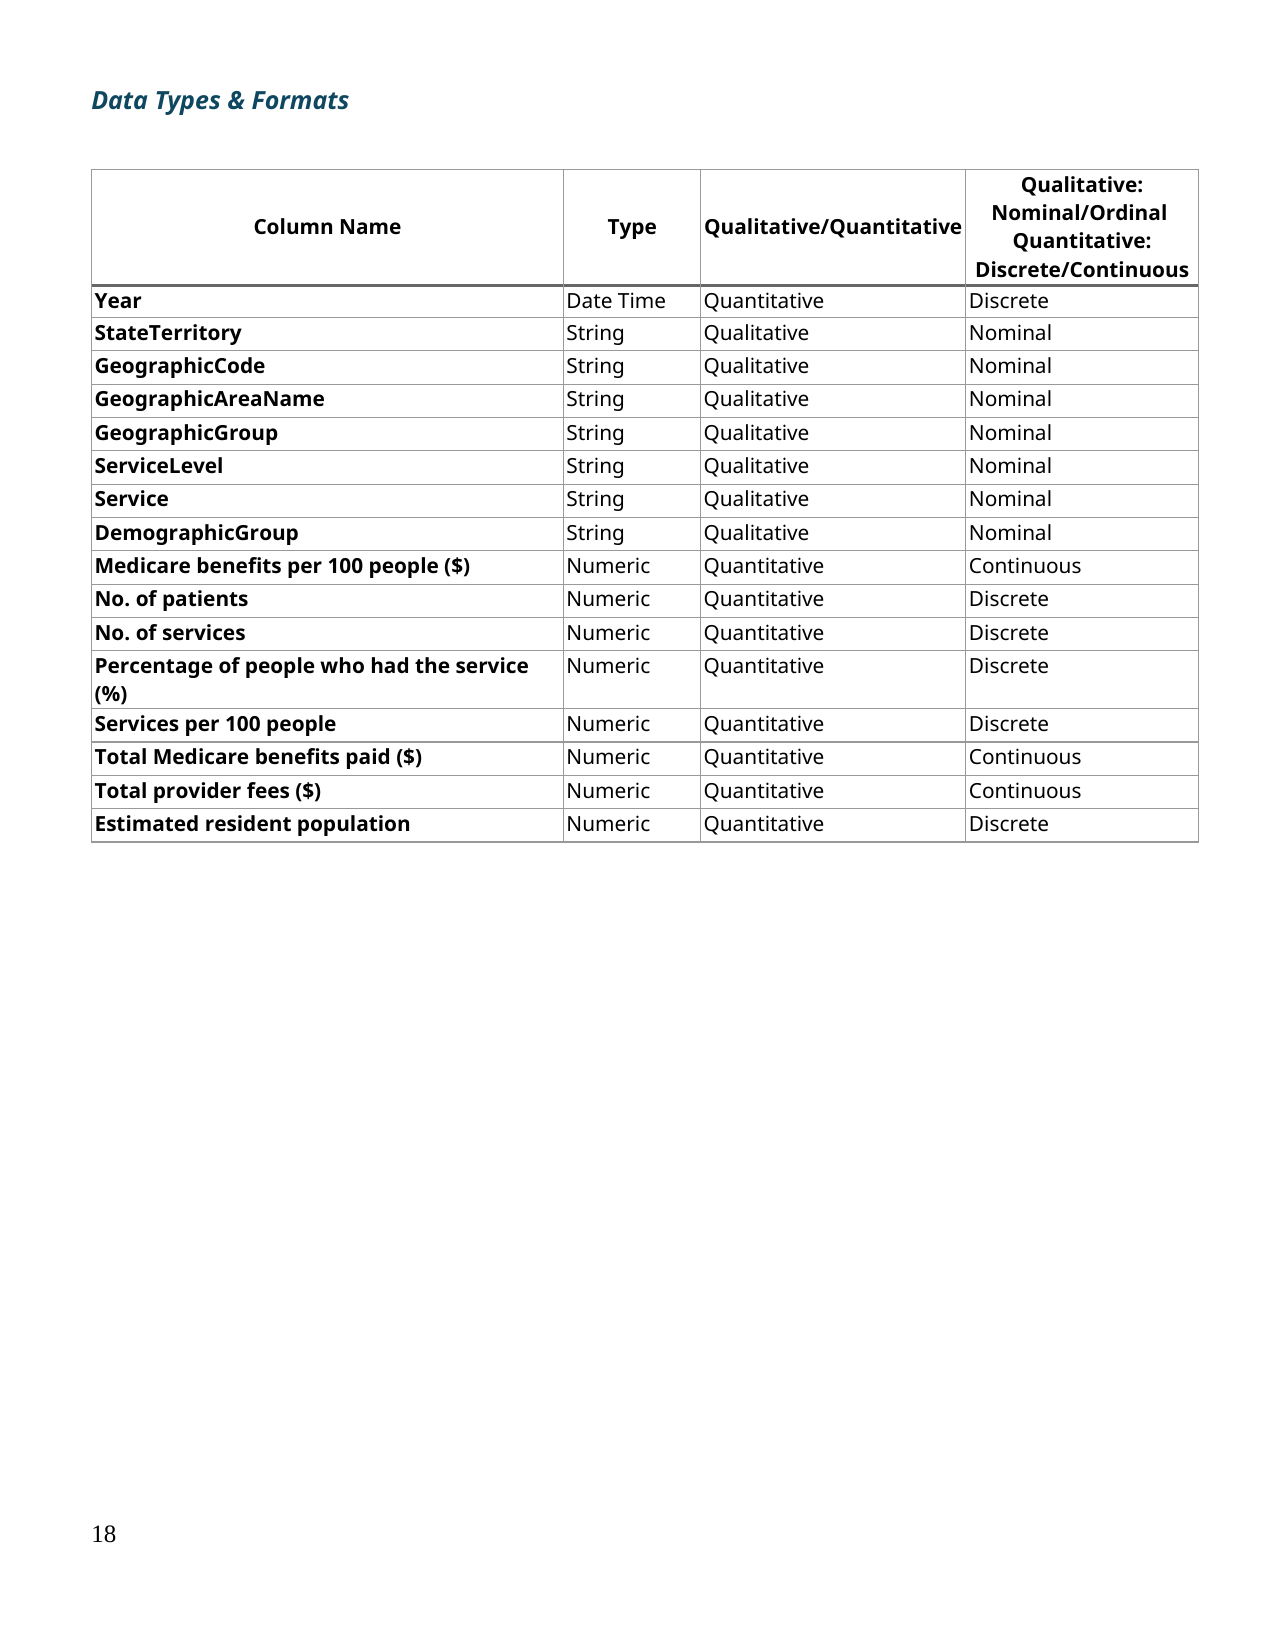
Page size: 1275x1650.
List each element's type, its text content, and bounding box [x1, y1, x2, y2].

table_cell Total Medicare benefits paid ($) [92, 743, 563, 775]
table_cell Quantitative [701, 618, 965, 650]
table_cell GeographicCode [92, 351, 563, 383]
table_cell Quantitative [701, 809, 965, 841]
table_cell DemographicGroup [92, 518, 563, 550]
table_cell Quantitative [701, 776, 965, 808]
table_cell Qualitative [701, 318, 965, 350]
table_cell Services per 100 people [92, 709, 563, 741]
table_cell Year [92, 287, 563, 317]
table_cell Qualitative [701, 518, 965, 550]
table_cell Continuous [966, 551, 1198, 583]
table_header Qualitative/Quantitative [701, 170, 965, 283]
table_cell Discrete [966, 618, 1198, 650]
table_header Column Name [92, 170, 563, 283]
table_cell Qualitative [701, 485, 965, 517]
table_cell String [564, 351, 700, 383]
table_cell Discrete [966, 709, 1198, 741]
table_cell Quantitative [701, 743, 965, 775]
table_cell GeographicAreaName [92, 385, 563, 417]
table_cell String [564, 385, 700, 417]
table_cell Date Time [564, 287, 700, 317]
table_cell Quantitative [701, 551, 965, 583]
table_cell Service [92, 485, 563, 517]
table_cell Continuous [966, 743, 1198, 775]
table_cell Numeric [564, 776, 700, 808]
table_cell Discrete [966, 651, 1198, 708]
table_cell Nominal [966, 351, 1198, 383]
table_cell String [564, 451, 700, 483]
table_cell GeographicGroup [92, 418, 563, 450]
table_cell Numeric [564, 709, 700, 741]
table_cell Percentage of people who had the service (%) [92, 651, 563, 708]
table_cell No. of services [92, 618, 563, 650]
table_cell Nominal [966, 518, 1198, 550]
table_cell Numeric [564, 743, 700, 775]
table_cell Quantitative [701, 585, 965, 617]
table_cell Nominal [966, 318, 1198, 350]
table_cell Nominal [966, 485, 1198, 517]
table_cell Nominal [966, 451, 1198, 483]
table_cell Numeric [564, 809, 700, 841]
table_cell Nominal [966, 418, 1198, 450]
table_cell String [564, 485, 700, 517]
table_cell Estimated resident population [92, 809, 563, 841]
table_cell No. of patients [92, 585, 563, 617]
table_header Type [564, 170, 700, 283]
table_cell ServiceLevel [92, 451, 563, 483]
table_cell Numeric [564, 618, 700, 650]
table_cell Quantitative [701, 287, 965, 317]
table_cell Total provider fees ($) [92, 776, 563, 808]
table_cell Discrete [966, 585, 1198, 617]
table_cell Quantitative [701, 651, 965, 708]
table_cell Qualitative [701, 385, 965, 417]
table_cell String [564, 418, 700, 450]
table_cell Medicare benefits per 100 people ($) [92, 551, 563, 583]
table_cell Numeric [564, 585, 700, 617]
table_cell Discrete [966, 287, 1198, 317]
table_cell Qualitative [701, 418, 965, 450]
table_cell Nominal [966, 385, 1198, 417]
table_cell Numeric [564, 551, 700, 583]
table_cell Discrete [966, 809, 1198, 841]
table_cell Continuous [966, 776, 1198, 808]
table_cell Qualitative [701, 451, 965, 483]
table_cell String [564, 518, 700, 550]
subtitle Data Types & Formats [91, 83, 1198, 117]
table_header Qualitative: Nominal/Ordinal Quantitative: Discrete/Continuous [966, 170, 1198, 283]
table_cell StateTerritory [92, 318, 563, 350]
table_cell String [564, 318, 700, 350]
table_cell Quantitative [701, 709, 965, 741]
table_cell Numeric [564, 651, 700, 708]
table_cell Qualitative [701, 351, 965, 383]
